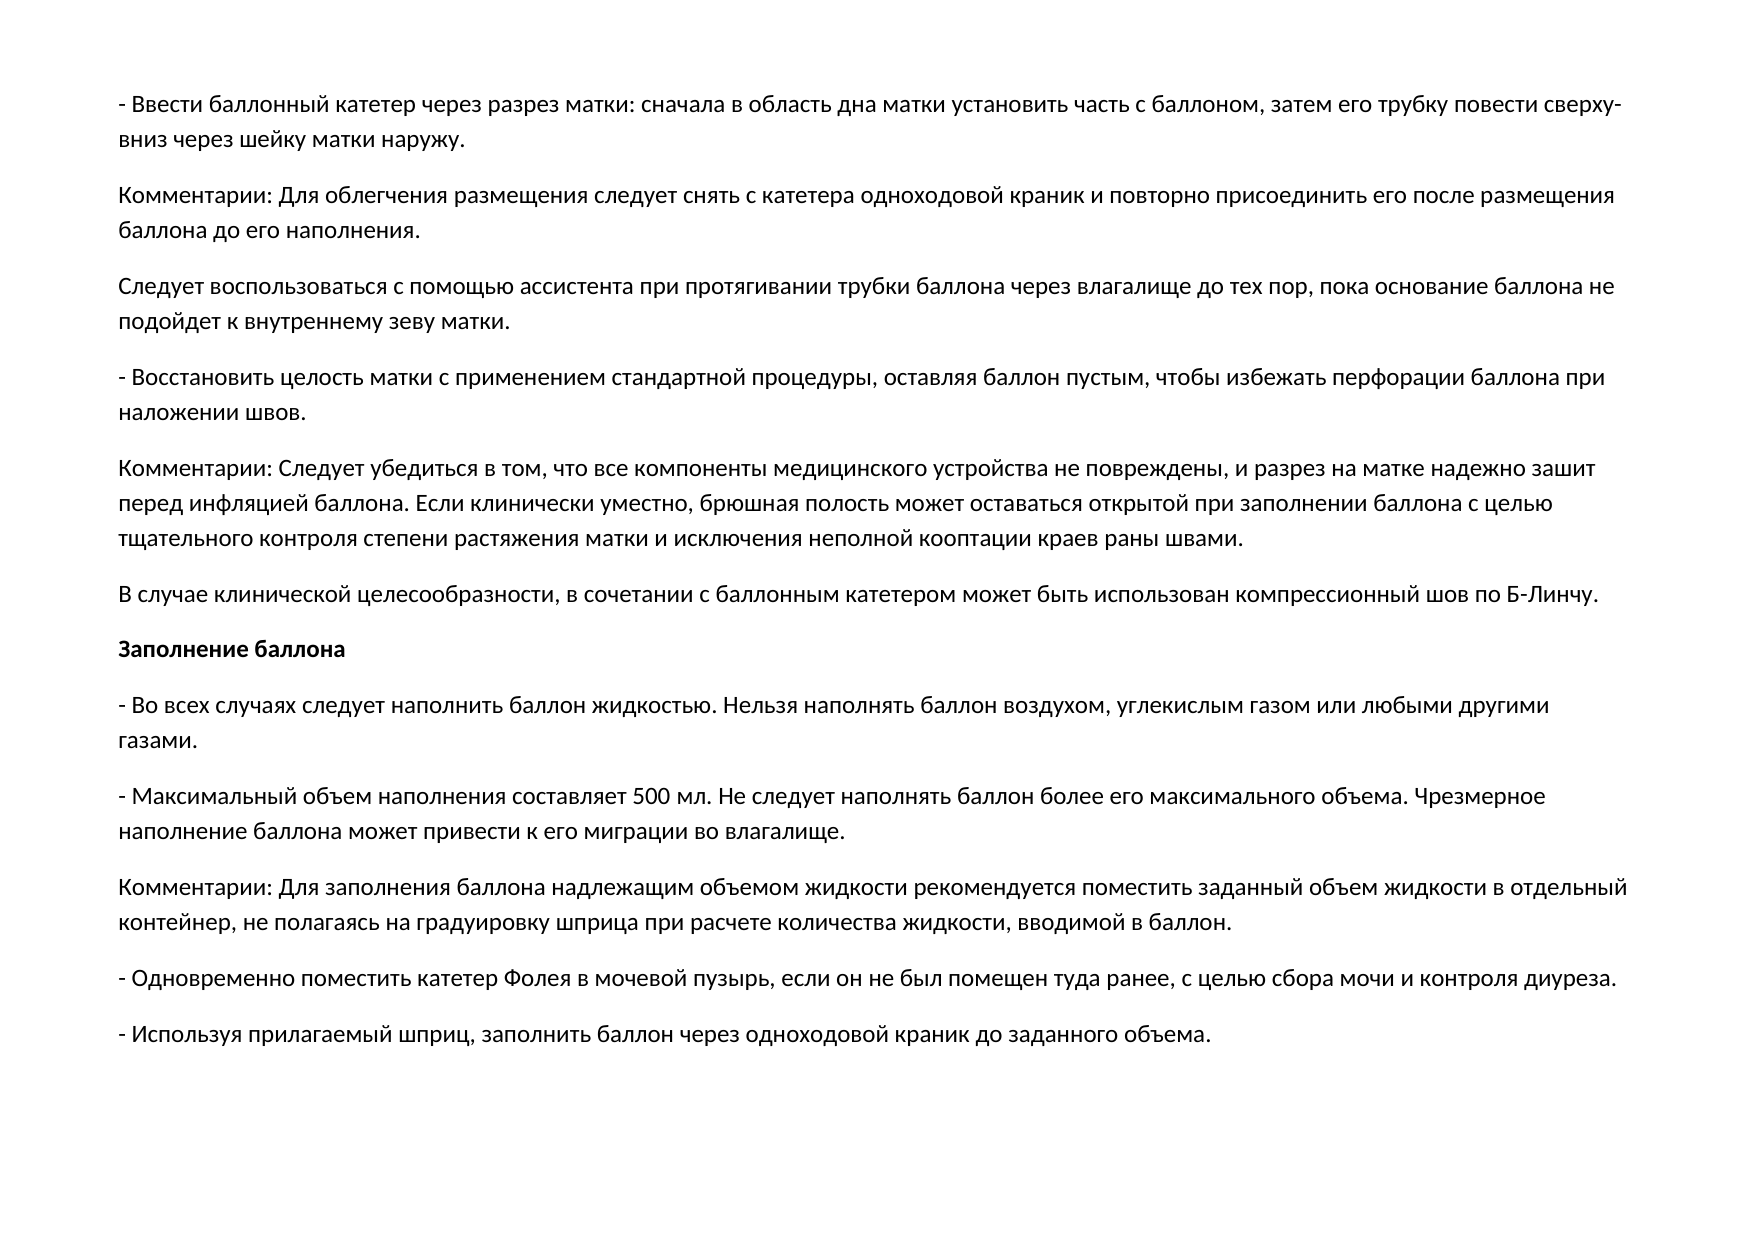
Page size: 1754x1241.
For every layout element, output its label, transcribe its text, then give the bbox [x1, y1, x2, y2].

text Комментарии: Для заполнения баллона надлежащим объемом жидкости рекомендуется поместить заданный объем жидкости в отдельный контейнер, не полагаясь на градуировку шприца при расчете количества жидкости, вводимой в баллон. [118, 871, 1636, 937]
text В случае клинической целесообразности, в сочетании с баллонным катетером может быть использован компрессионный шов по Б-Линчу. [118, 578, 1636, 608]
text Следует воспользоваться с помощью ассистента при протягивании трубки баллона через влагалище до тех пор, пока основание баллона не подойдет к внутреннему зеву матки. [118, 270, 1636, 336]
text Комментарии: Для облегчения размещения следует снять с катетера одноходовой краник и повторно присоединить его после размещения баллона до его наполнения. [118, 179, 1636, 245]
text - Во всех случаях следует наполнить баллон жидкостью. Нельзя наполнять баллон воздухом, углекислым газом или любыми другими газами. [118, 689, 1636, 755]
text - Восстановить целость матки с применением стандартной процедуры, оставляя баллон пустым, чтобы избежать перфорации баллона при наложении швов. [118, 361, 1636, 427]
text Заполнение баллона [118, 634, 1636, 664]
text - Максимальный объем наполнения составляет 500 мл. Не следует наполнять баллон более его максимального объема. Чрезмерное наполнение баллона может привести к его миграции во влагалище. [118, 780, 1636, 846]
text - Используя прилагаемый шприц, заполнить баллон через одноходовой краник до заданного объема. [118, 1018, 1636, 1048]
text - Одновременно поместить катетер Фолея в мочевой пузырь, если он не был помещен туда ранее, с целью сбора мочи и контроля диуреза. [118, 962, 1636, 992]
text - Ввести баллонный катетер через разрез матки: сначала в область дна матки установить часть с баллоном, затем его трубку повести сверху-вниз через шейку матки наружу. [118, 89, 1636, 154]
text Комментарии: Следует убедиться в том, что все компоненты медицинского устройства не повреждены, и разрез на матке надежно зашит перед инфляцией баллона. Если клинически уместно, брюшная полость может оставаться открытой при заполнении баллона с целью тщательного контроля степени растяжения матки и исключения неполной кооптации краев раны швами. [118, 452, 1636, 552]
